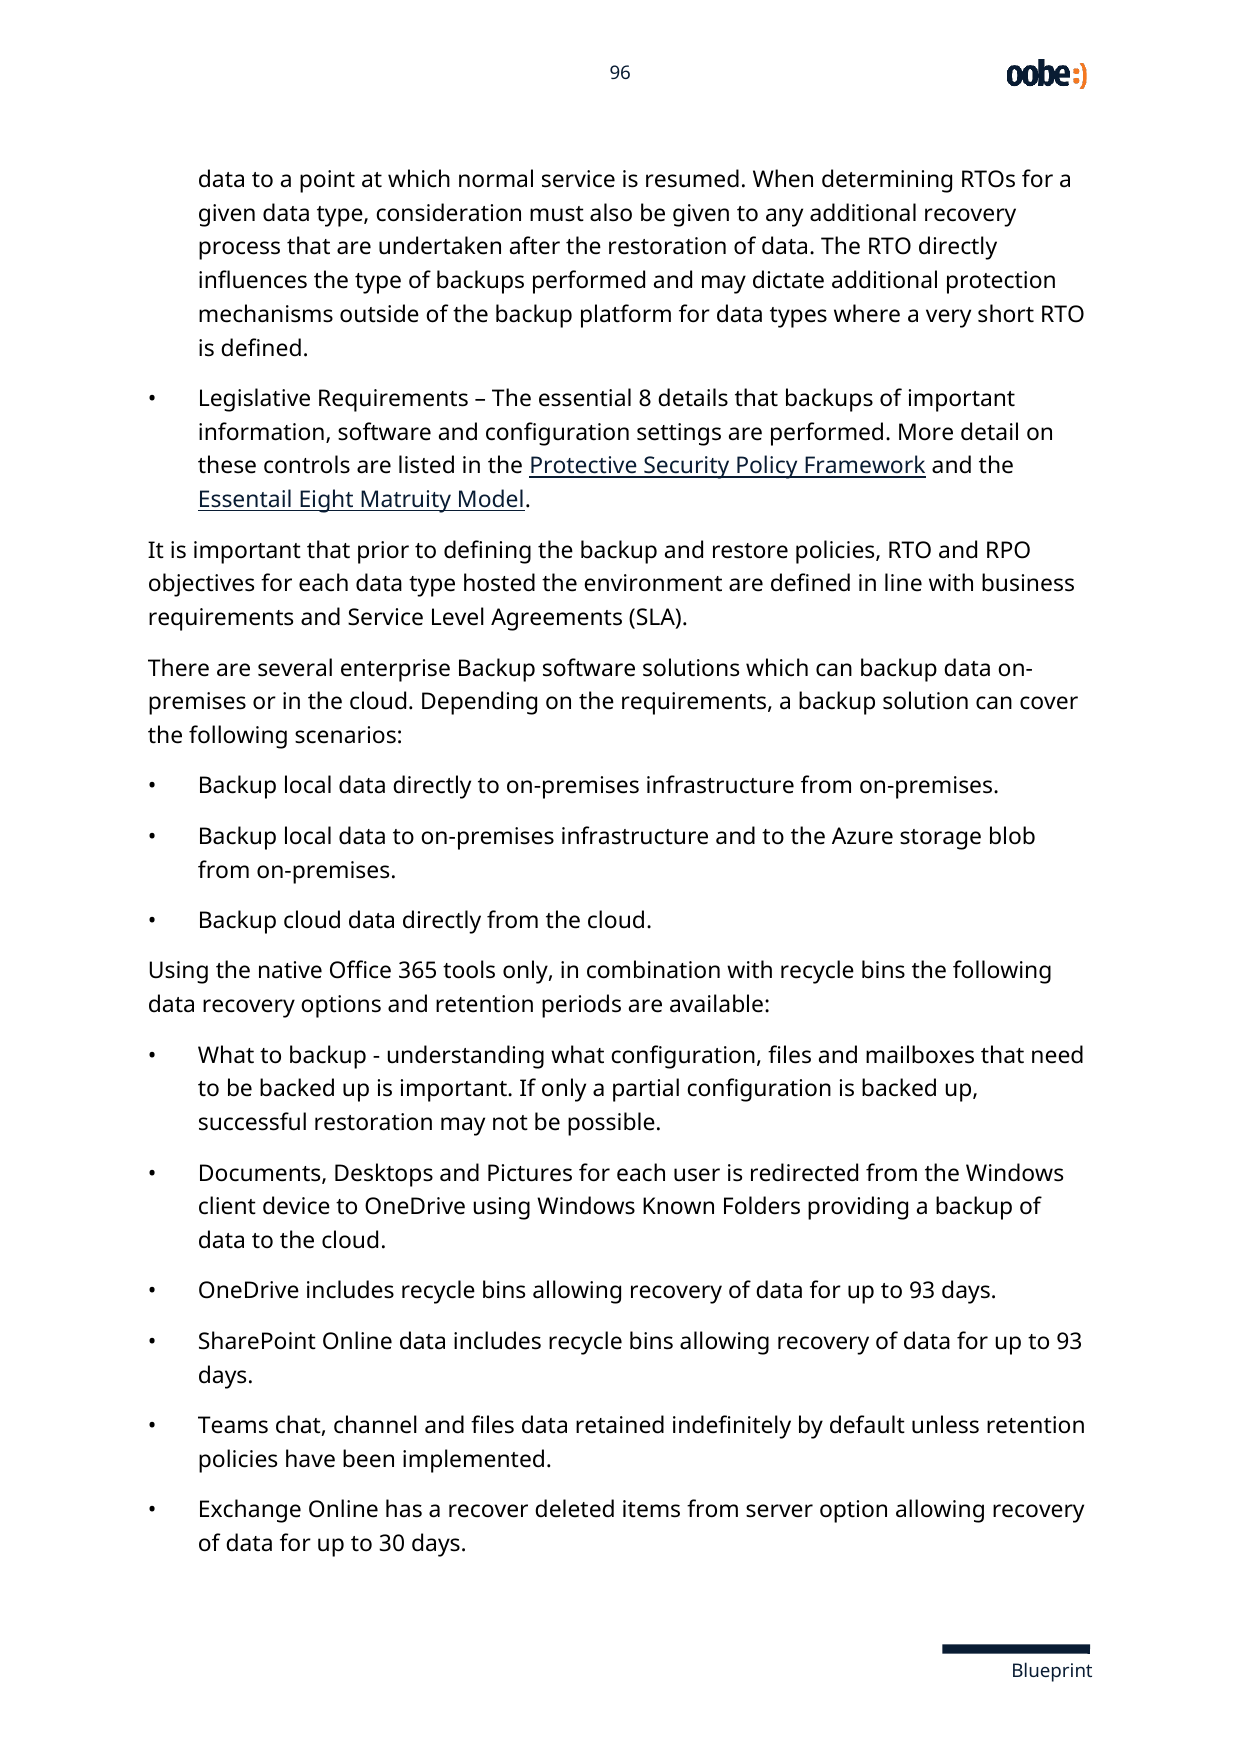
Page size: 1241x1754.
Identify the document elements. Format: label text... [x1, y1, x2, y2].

list Backup local data directly to on-premises infrastructure from on-premises. [148, 769, 1092, 801]
list Teams chat, channel and files data retained indefinitely by default unless retention policies have been implemented. [148, 1409, 1092, 1474]
list Documents, Desktops and Pictures for each user is redirected from the Windows client device to OneDrive using Windows Known Folders providing a backup of data to the cloud. [148, 1157, 1092, 1255]
text Using the native Office 365 tools only, in combination with recycle bins the following data recovery options and retention periods are available: [148, 954, 1092, 1019]
picture [1007, 59, 1087, 89]
list Backup cloud data directly from the cloud. [148, 904, 1092, 935]
text There are several enterprise Backup software solutions which can backup data on-premises or in the cloud. Depending on the requirements, a backup solution can cover the following scenarios: [148, 652, 1092, 750]
list OneDrive includes recycle bins allowing recovery of data for up to 93 days. [148, 1274, 1092, 1306]
list Backup local data to on-premises infrastructure and to the Azure storage blob from on-premises. [148, 820, 1092, 885]
list SharePoint Online data includes recycle bins allowing recovery of data for up to 93 days. [148, 1325, 1092, 1390]
list What to backup - understanding what configuration, files and mailboxes that need to be backed up is important. If only a partial configuration is backed up, successful restoration may not be possible. [148, 1039, 1092, 1137]
list Exchange Online has a recover deleted items from server option allowing recovery of data for up to 30 days. [148, 1493, 1092, 1558]
text It is important that prior to defining the backup and restore policies, RTO and RPO objectives for each data type hosted the environment are defined in line with business requirements and Service Level Agreements (SLA). [148, 534, 1092, 632]
